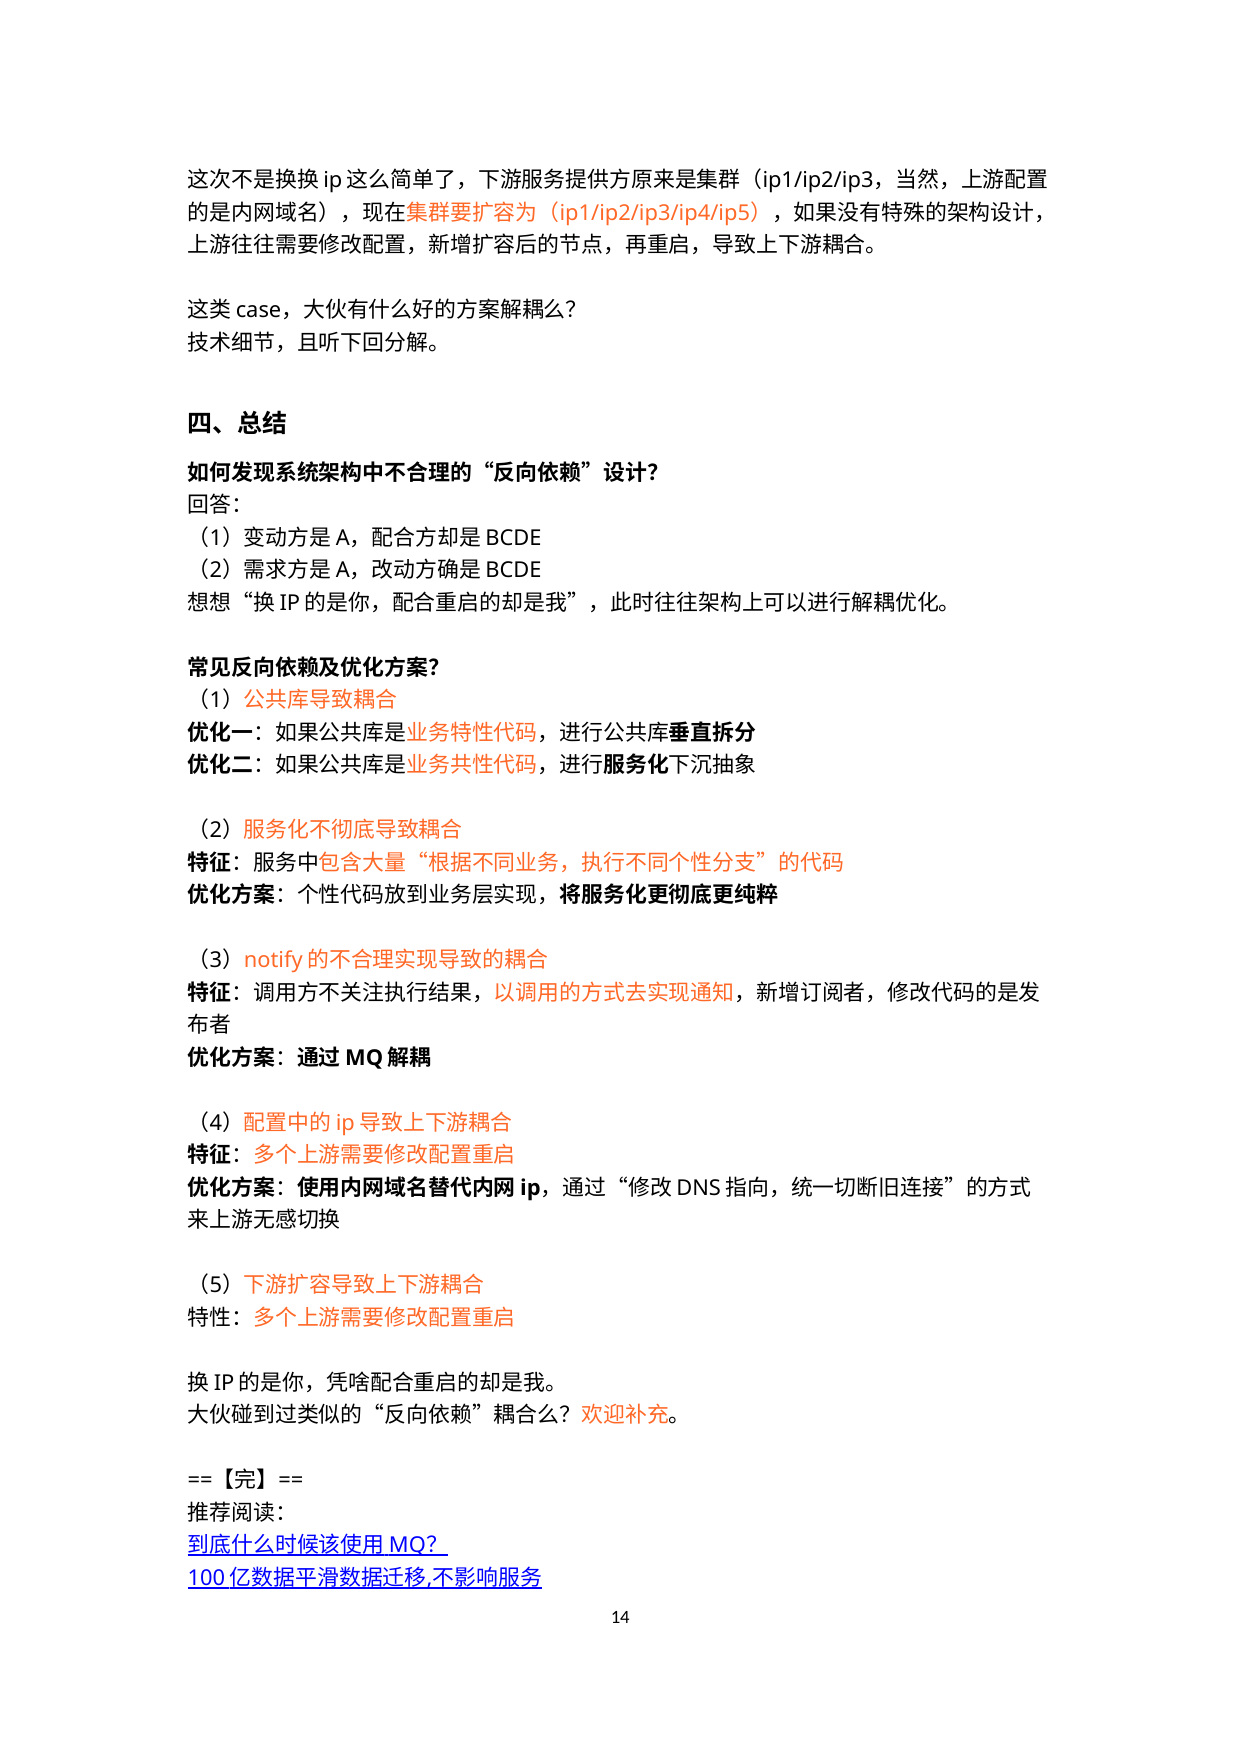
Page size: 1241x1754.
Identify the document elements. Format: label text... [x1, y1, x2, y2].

text （2）服务化不彻底导致耦合 [187, 812, 1053, 844]
text 大伙碰到过类似的“反向依赖”耦合么？欢迎补充。 [187, 1397, 1053, 1429]
text （1）变动方是A，配合方却是BCDE [187, 519, 1053, 552]
text （3）notify的不合理实现导致的耦合 [187, 942, 1053, 974]
text 回答： [187, 487, 1053, 519]
text 换IP的是你，凭啥配合重启的却是我。 [187, 1364, 1053, 1397]
text 四、总结 [187, 389, 1053, 454]
text 想想“换IP的是你，配合重启的却是我”，此时往往架构上可以进行解耦优化。 [187, 584, 1053, 617]
text （4）配置中的ip导致上下游耦合 [187, 1104, 1053, 1137]
text ==【完】== [187, 1462, 1053, 1494]
text 优化方案：个性代码放到业务层实现，将服务化更彻底更纯粹 [187, 877, 1053, 909]
text 优化方案：通过MQ解耦 [187, 1039, 1053, 1072]
text 如何发现系统架构中不合理的“反向依赖”设计？ [187, 454, 1053, 487]
text 这次不是换换ip这么简单了，下游服务提供方原来是集群（ip1/ip2/ip3，当然，上游配置的是内网域名），现在集群要扩容为（ip1/ip2/ip3/ip4/ip5），如果没有特殊的架构设计，上游往往需要修改配置，新增扩容后的节点，再重启，导致上下游耦合。 [187, 162, 1053, 259]
text 技术细节，且听下回分解。 [187, 324, 1053, 357]
text 特征：服务中包含大量“根据不同业务，执行不同个性分支”的代码 [187, 844, 1053, 877]
text 优化方案：使用内网域名替代内网ip，通过“修改DNS指向，统一切断旧连接”的方式来上游无感切换 [187, 1169, 1053, 1234]
text （5）下游扩容导致上下游耦合 [187, 1267, 1053, 1299]
text 这类case，大伙有什么好的方案解耦么？ [187, 292, 1053, 324]
text （2）需求方是A，改动方确是BCDE [187, 552, 1053, 584]
text 特性：多个上游需要修改配置重启 [187, 1299, 1053, 1332]
text 优化一：如果公共库是业务特性代码，进行公共库垂直拆分 [187, 714, 1053, 747]
text 推荐阅读： [187, 1494, 1053, 1527]
text 常见反向依赖及优化方案？ [187, 649, 1053, 682]
text 优化二：如果公共库是业务共性代码，进行服务化下沉抽象 [187, 747, 1053, 779]
text 特征：多个上游需要修改配置重启 [187, 1137, 1053, 1169]
text 特征：调用方不关注执行结果，以调用的方式去实现通知，新增订阅者，修改代码的是发布者 [187, 974, 1053, 1039]
text 100亿数据平滑数据迁移,不影响服务 [187, 1559, 1053, 1592]
text 到底什么时候该使用MQ？ [187, 1527, 1053, 1559]
text （1）公共库导致耦合 [187, 682, 1053, 714]
